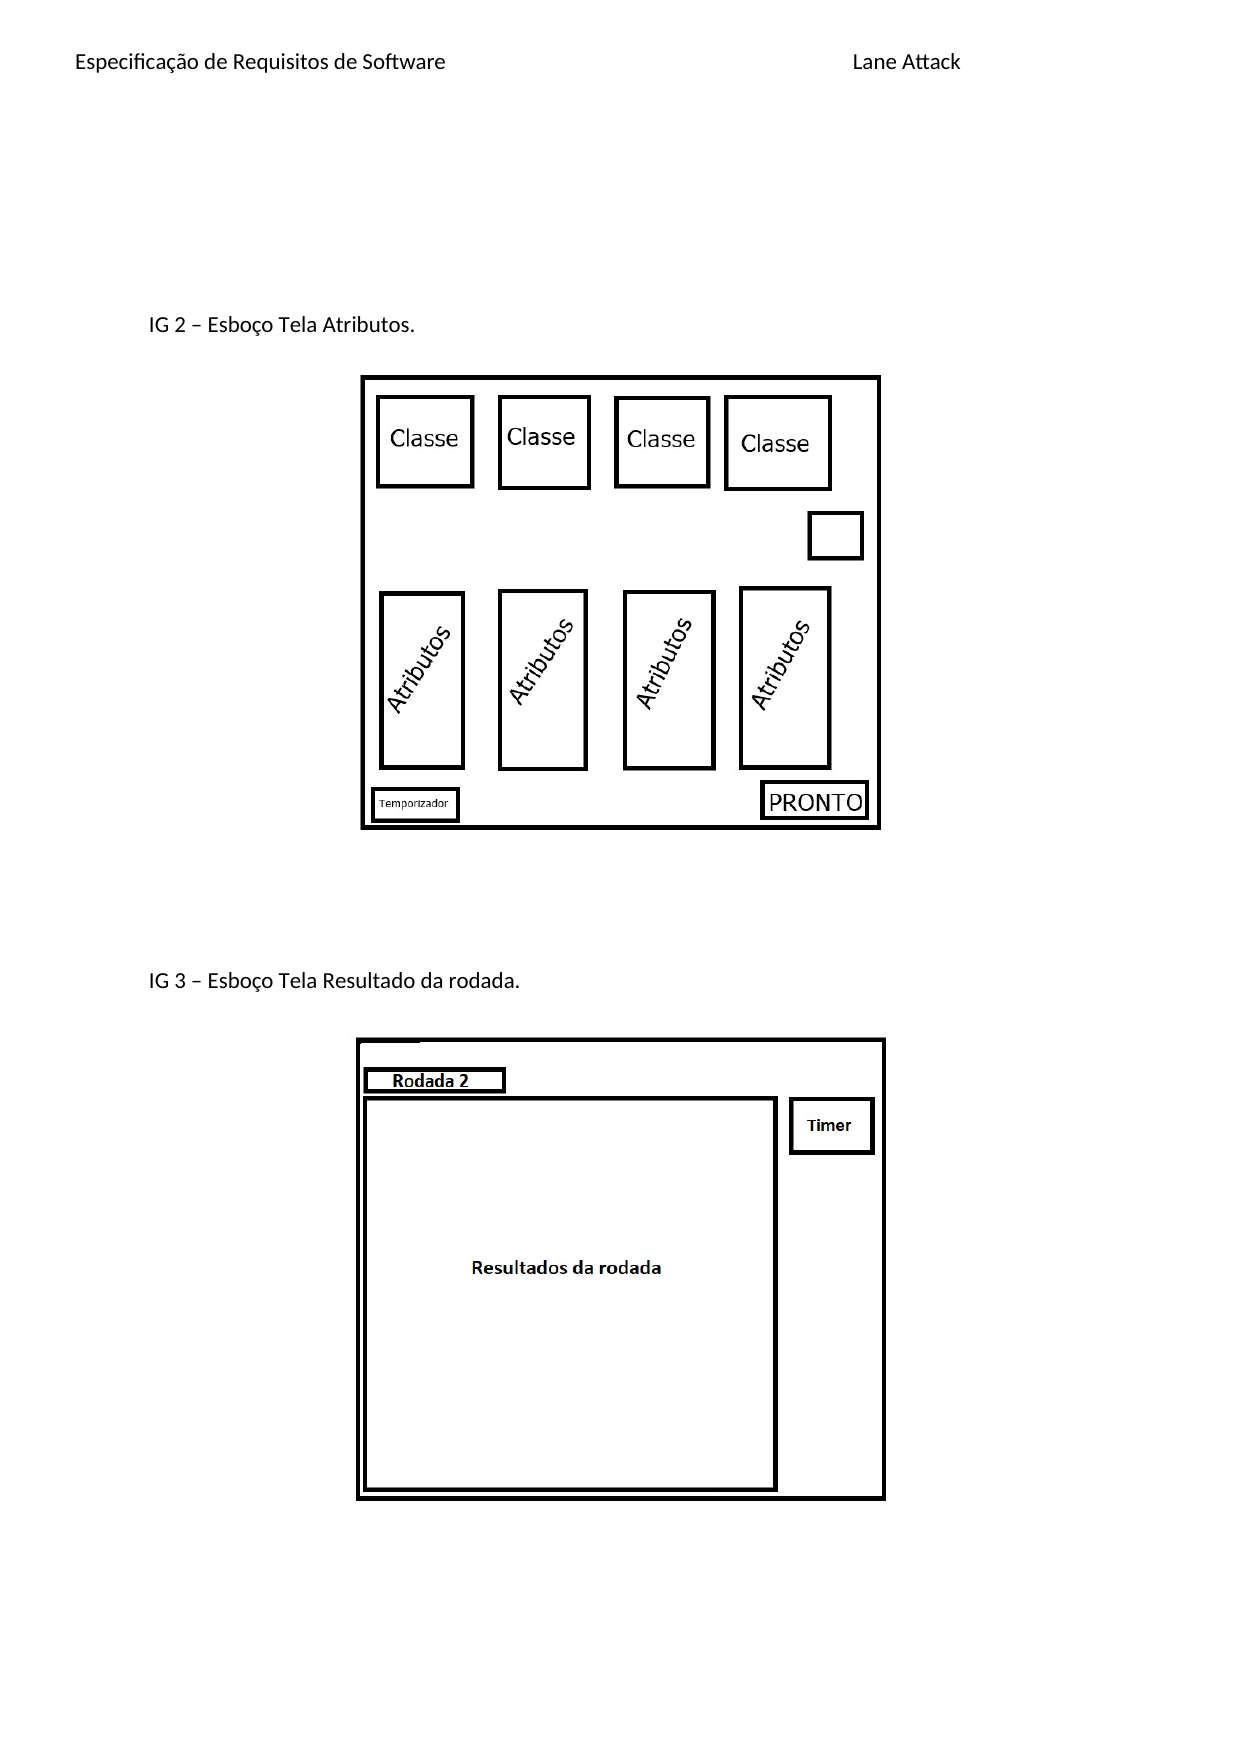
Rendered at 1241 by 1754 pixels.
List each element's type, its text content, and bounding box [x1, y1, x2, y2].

picture [348, 362, 892, 837]
text IG 3 – Esboço Tela Resultado da rodada. [149, 966, 1165, 994]
picture [343, 1024, 897, 1508]
text IG 2 – Esboço Tela Atributos. [149, 310, 1165, 338]
